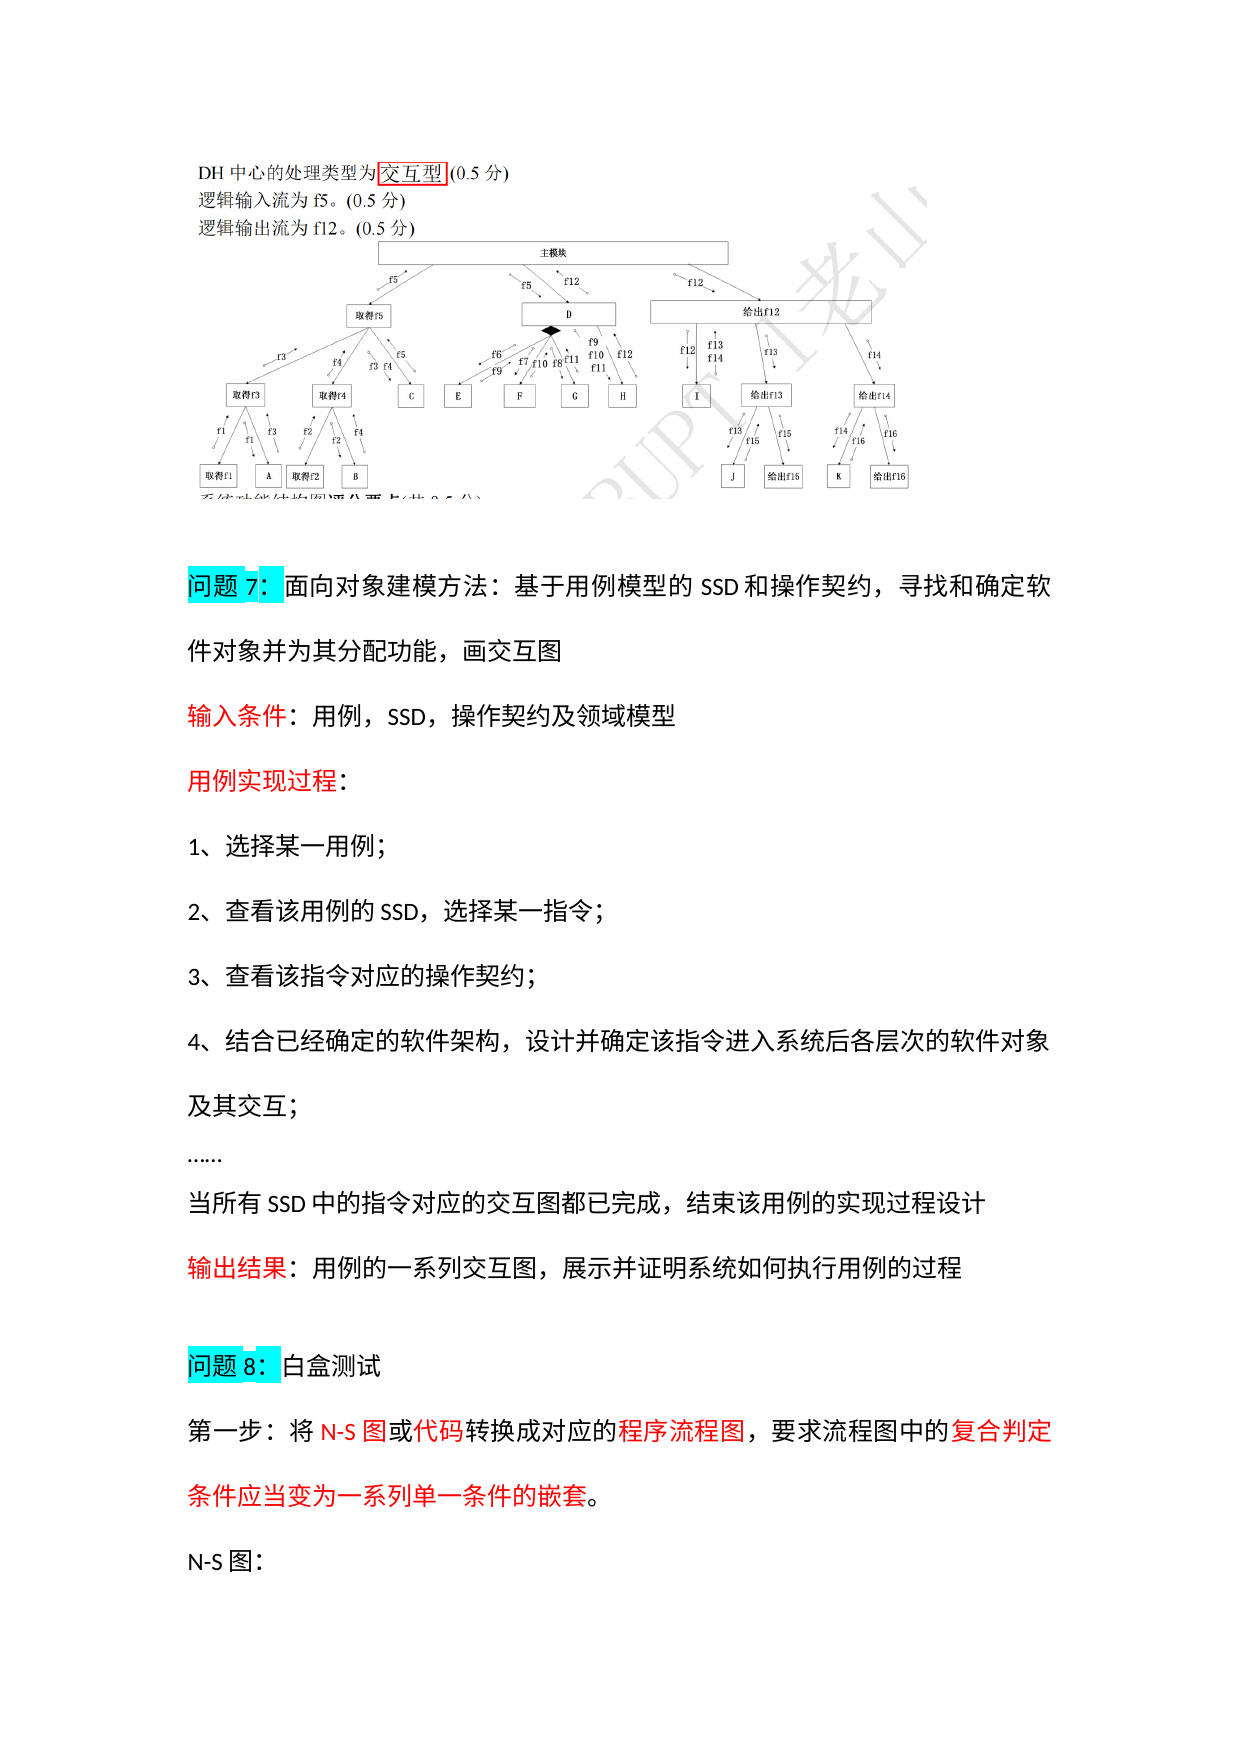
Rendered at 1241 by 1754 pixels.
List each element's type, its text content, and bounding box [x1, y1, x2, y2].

list 1、选择某一用例； [187, 812, 1053, 877]
list N-S图： [187, 1527, 1053, 1592]
list 输出结果：用例的一系列交互图，展示并证明系统如何执行用例的过程 [187, 1234, 1053, 1299]
list 2、查看该用例的SSD，选择某一指令； [187, 877, 1053, 942]
list 4、结合已经确定的软件架构，设计并确定该指令进入系统后各层次的软件对象及其交互； [187, 1007, 1053, 1137]
list 输入条件：用例，SSD，操作契约及领域模型 [187, 682, 1053, 747]
list 当所有SSD中的指令对应的交互图都已完成，结束该用例的实现过程设计 [187, 1169, 1053, 1234]
list 3、查看该指令对应的操作契约； [187, 942, 1053, 1007]
list 问题 7：面向对象建模方法：基于用例模型的SSD和操作契约，寻找和确定软件对象并为其分配功能，画交互图 [187, 552, 1053, 682]
list …… [187, 1137, 1053, 1169]
list 问题 8：白盒测试 [187, 1332, 1053, 1397]
picture [187, 162, 927, 499]
list 用例实现过程： [187, 747, 1053, 812]
list 第一步：将N-S 图或代码转换成对应的程序流程图，要求流程图中的复合判定条件应当变为一系列单一条件的嵌套。 [187, 1397, 1053, 1527]
